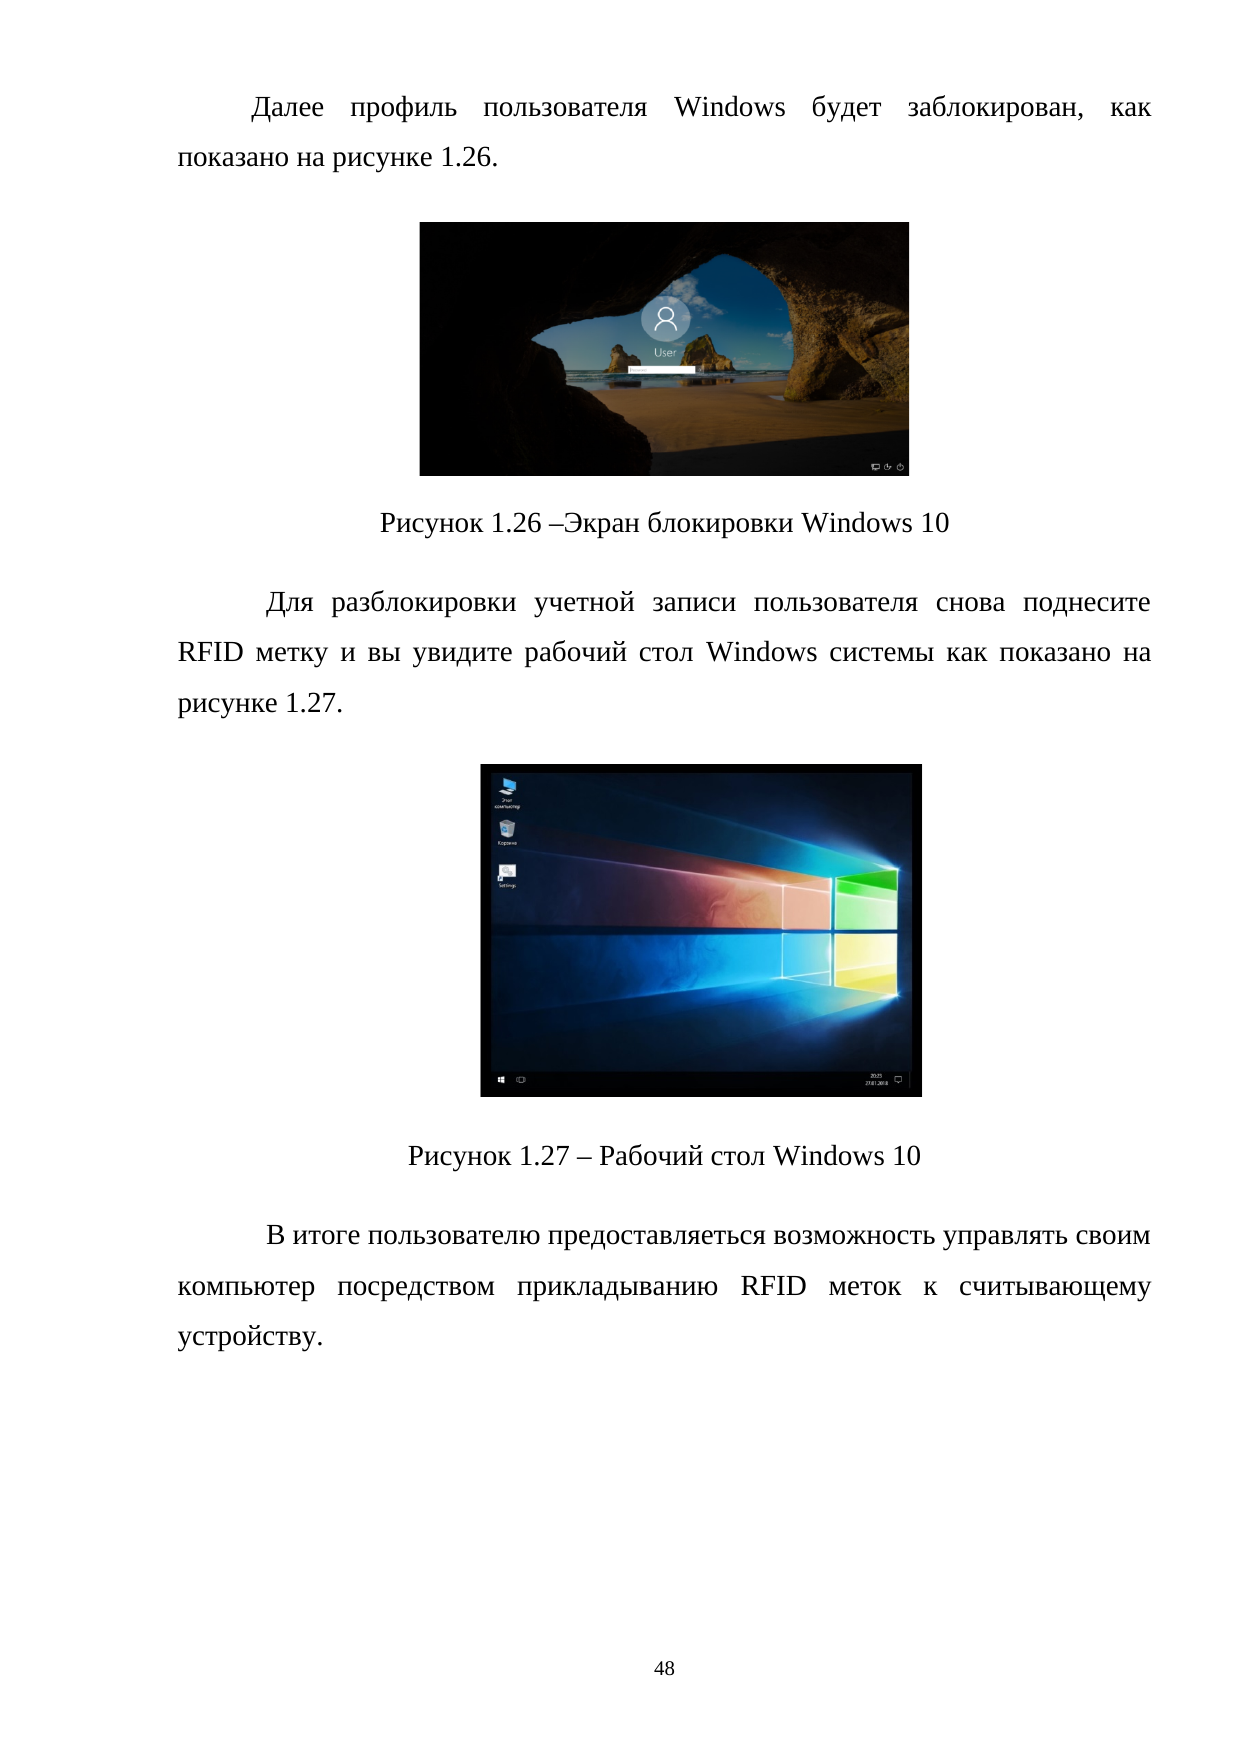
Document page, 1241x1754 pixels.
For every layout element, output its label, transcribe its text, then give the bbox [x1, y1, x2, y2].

picture [419, 222, 910, 476]
text В итоге пользователю предоставляеться возможность управлять своим компьютер посредством прикладыванию RFID меток к считывающему устройству. [177, 1217, 1152, 1352]
text Для разблокировки учетной записи пользователя снова поднесите RFID метку и вы увидите рабочий стол Windows системы как показано на рисунке 1.27. [177, 584, 1152, 718]
text Далее профиль пользователя Windows будет заблокирован, как показано на рисунке 1.26. [177, 89, 1152, 172]
text Рисунок 1.26 –Экран блокировки Windows 10 [177, 505, 1152, 538]
text Рисунок 1.27 – Рабочий стол Windows 10 [177, 1138, 1152, 1171]
picture [480, 764, 923, 1097]
